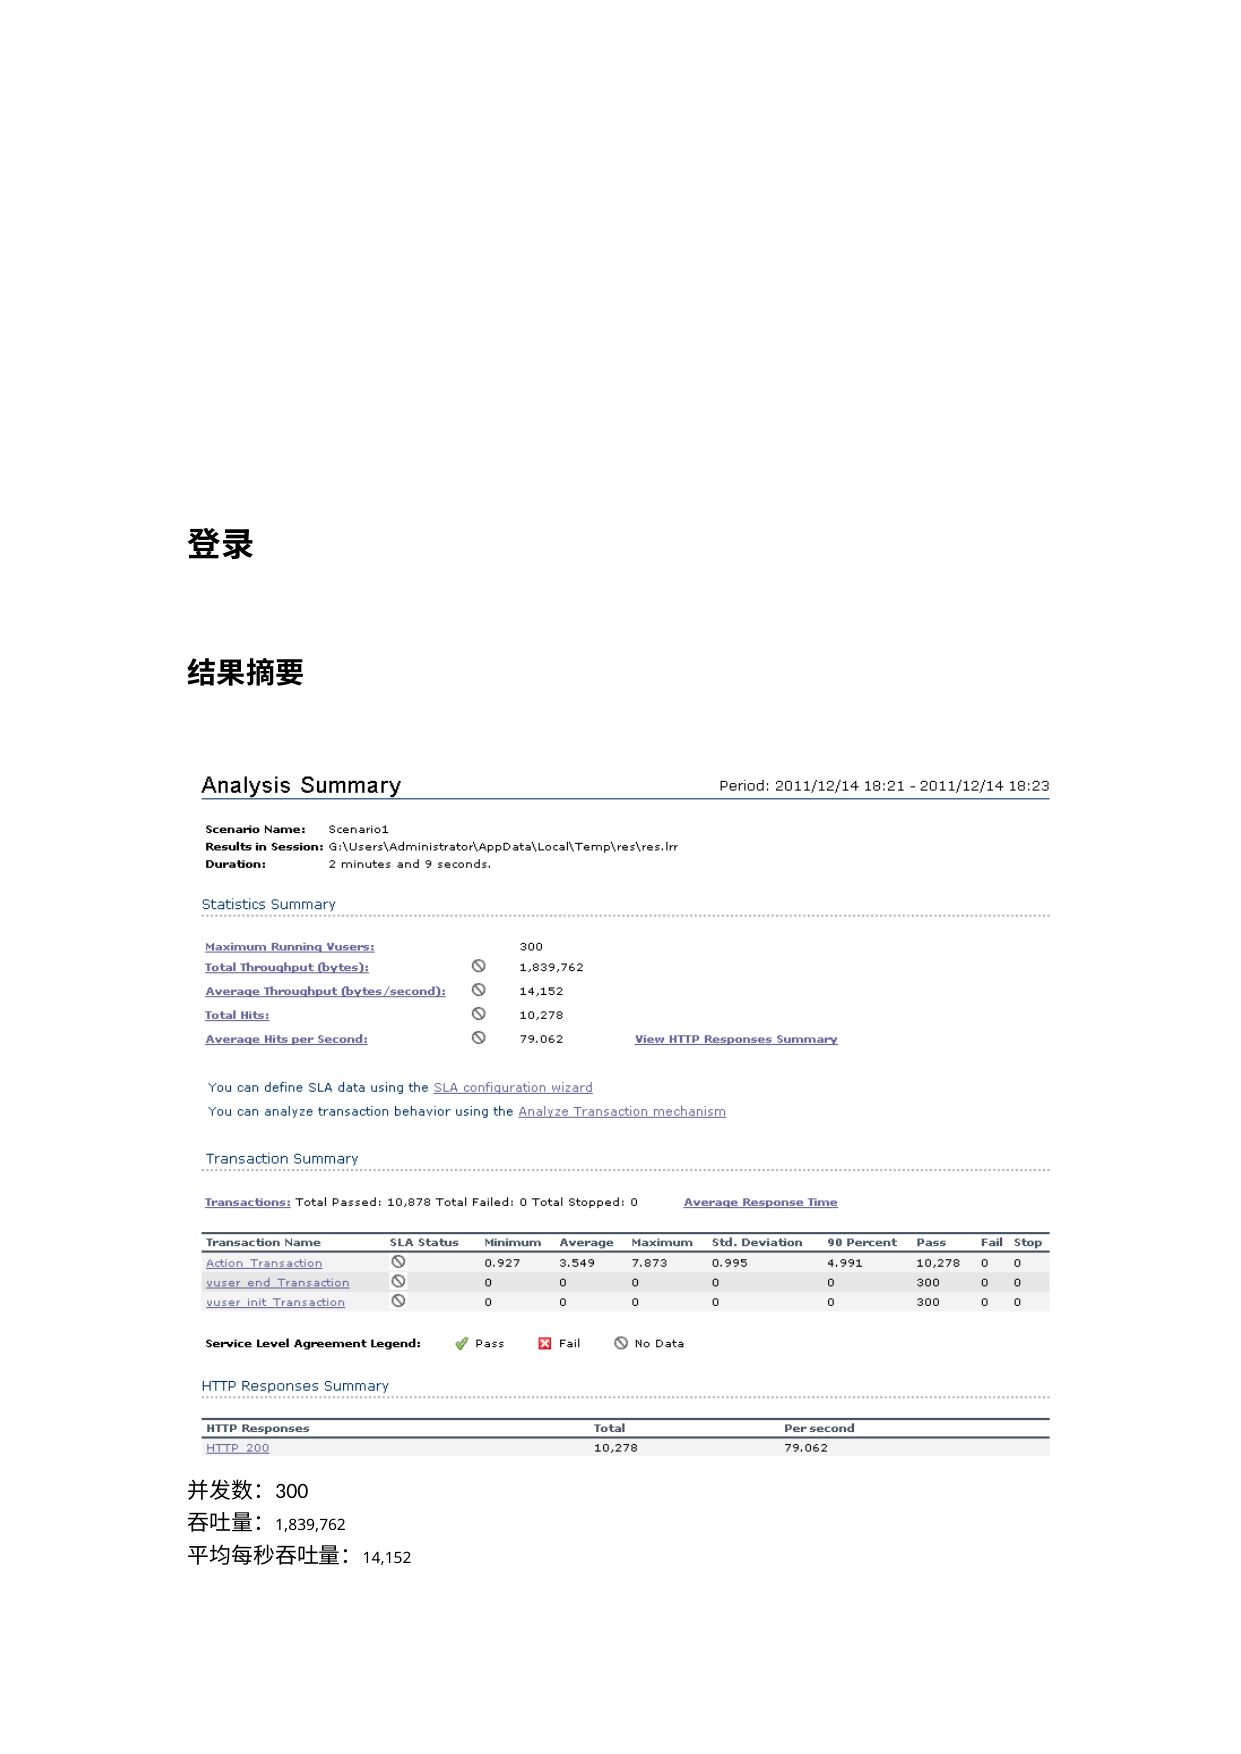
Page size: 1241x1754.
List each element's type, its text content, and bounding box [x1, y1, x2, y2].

picture [187, 757, 1052, 1456]
subtitle 结果摘要 [187, 638, 1053, 703]
text 平均每秒吞吐量：14,152 [187, 1537, 1053, 1570]
text 并发数：300 [187, 1472, 1053, 1505]
subtitle 登录 [187, 509, 1053, 574]
text 吞吐量：1,839,762 [187, 1505, 1053, 1537]
